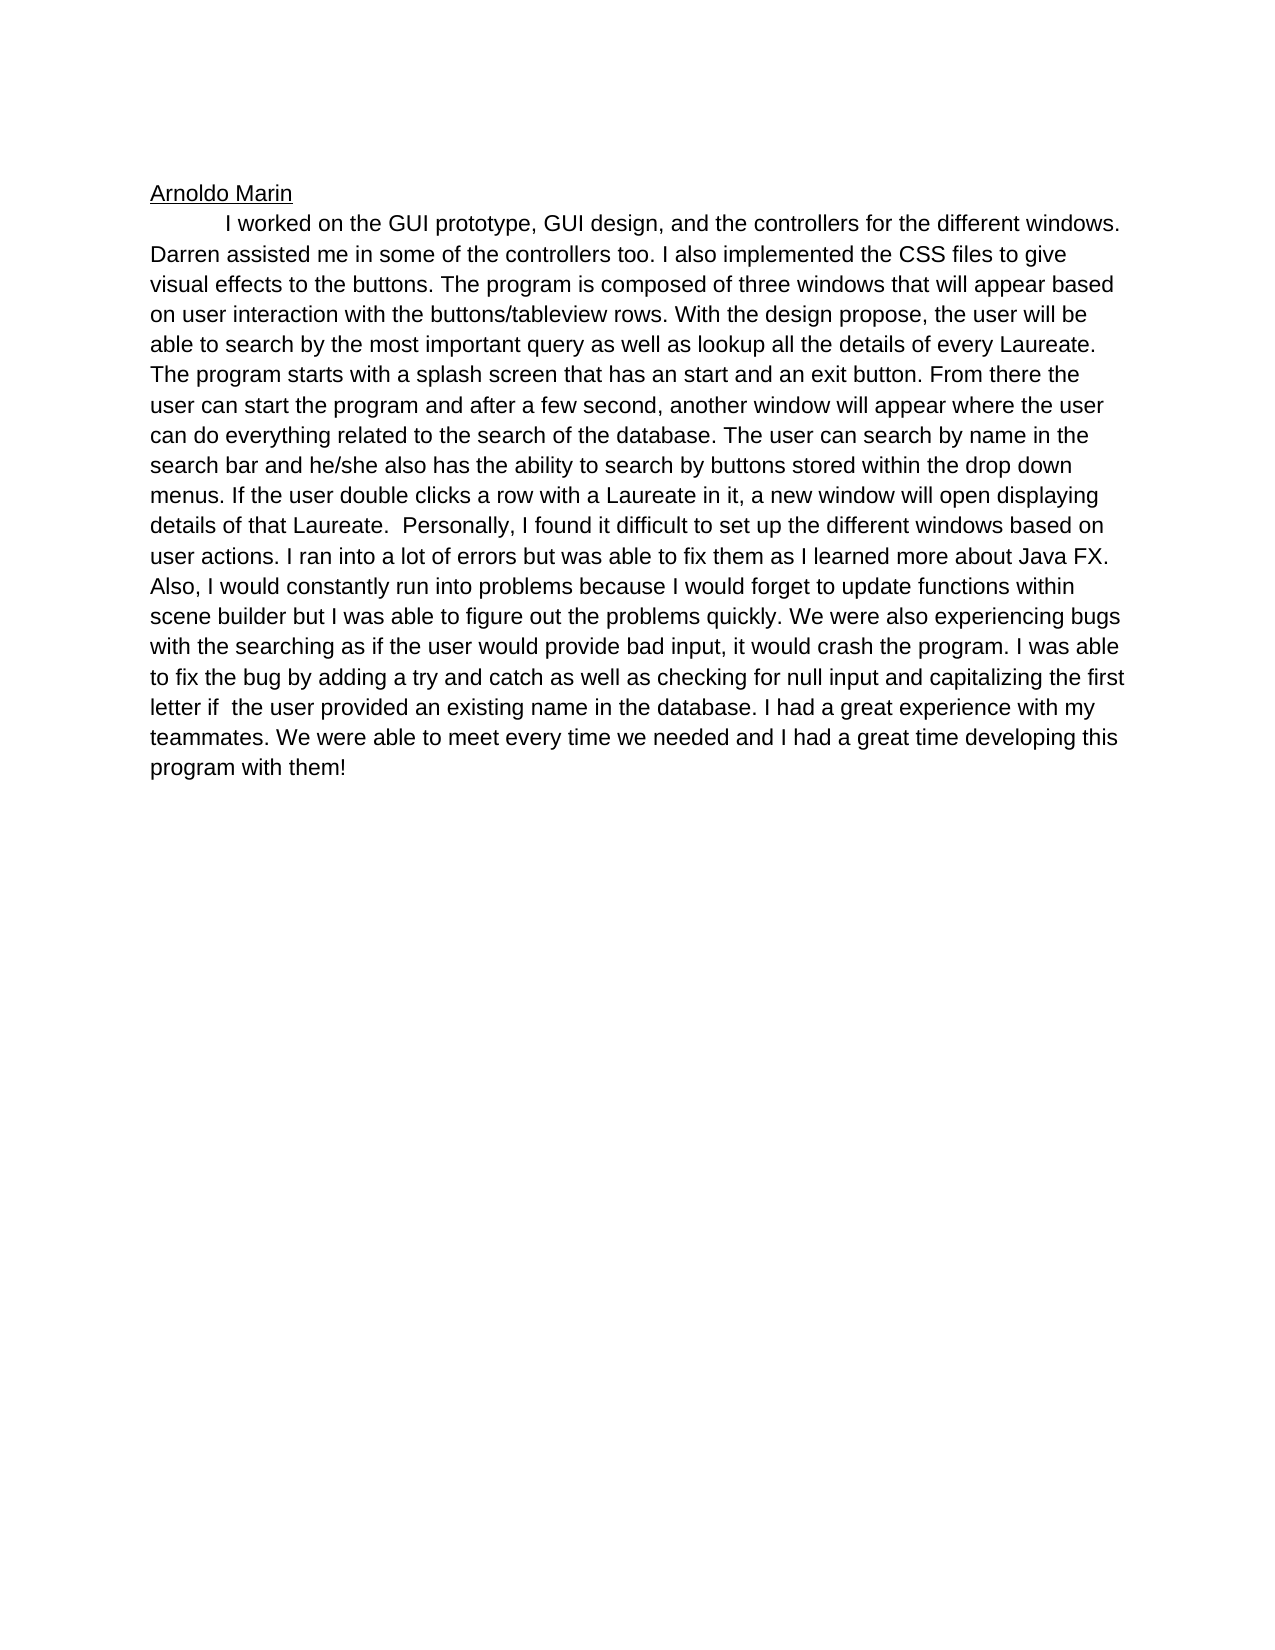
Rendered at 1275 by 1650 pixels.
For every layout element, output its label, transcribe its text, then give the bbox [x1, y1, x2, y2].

text I worked on the GUI prototype, GUI design, and the controllers for the different windows. Darren assisted me in some of the controllers too. I also implemented the CSS files to give visual effects to the buttons. The program is composed of three windows that will appear based on user interaction with the buttons/tableview rows. With the design propose, the user will be able to search by the most important query as well as lookup all the details of every Laureate. The program starts with a splash screen that has an start and an exit button. From there the user can start the program and after a few second, another window will appear where the user can do everything related to the search of the database. The user can search by name in the search bar and he/she also has the ability to search by buttons stored within the drop down menus. If the user double clicks a row with a Laureate in it, a new window will open displaying details of that Laureate. Personally, I found it difficult to set up the different windows based on user actions. I ran into a lot of errors but was able to fix them as I learned more about Java FX. Also, I would constantly run into problems because I would forget to update functions within scene builder but I was able to figure out the problems quickly. We were also experiencing bugs with the searching as if the user would provide bad input, it would crash the program. I was able to fix the bug by adding a try and catch as well as checking for null input and capitalizing the first letter if the user provided an existing name in the database. I had a great experience with my teammates. We were able to meet every time we needed and I had a great time developing this program with them! [150, 210, 1125, 781]
text Arnoldo Marin [150, 180, 1125, 207]
